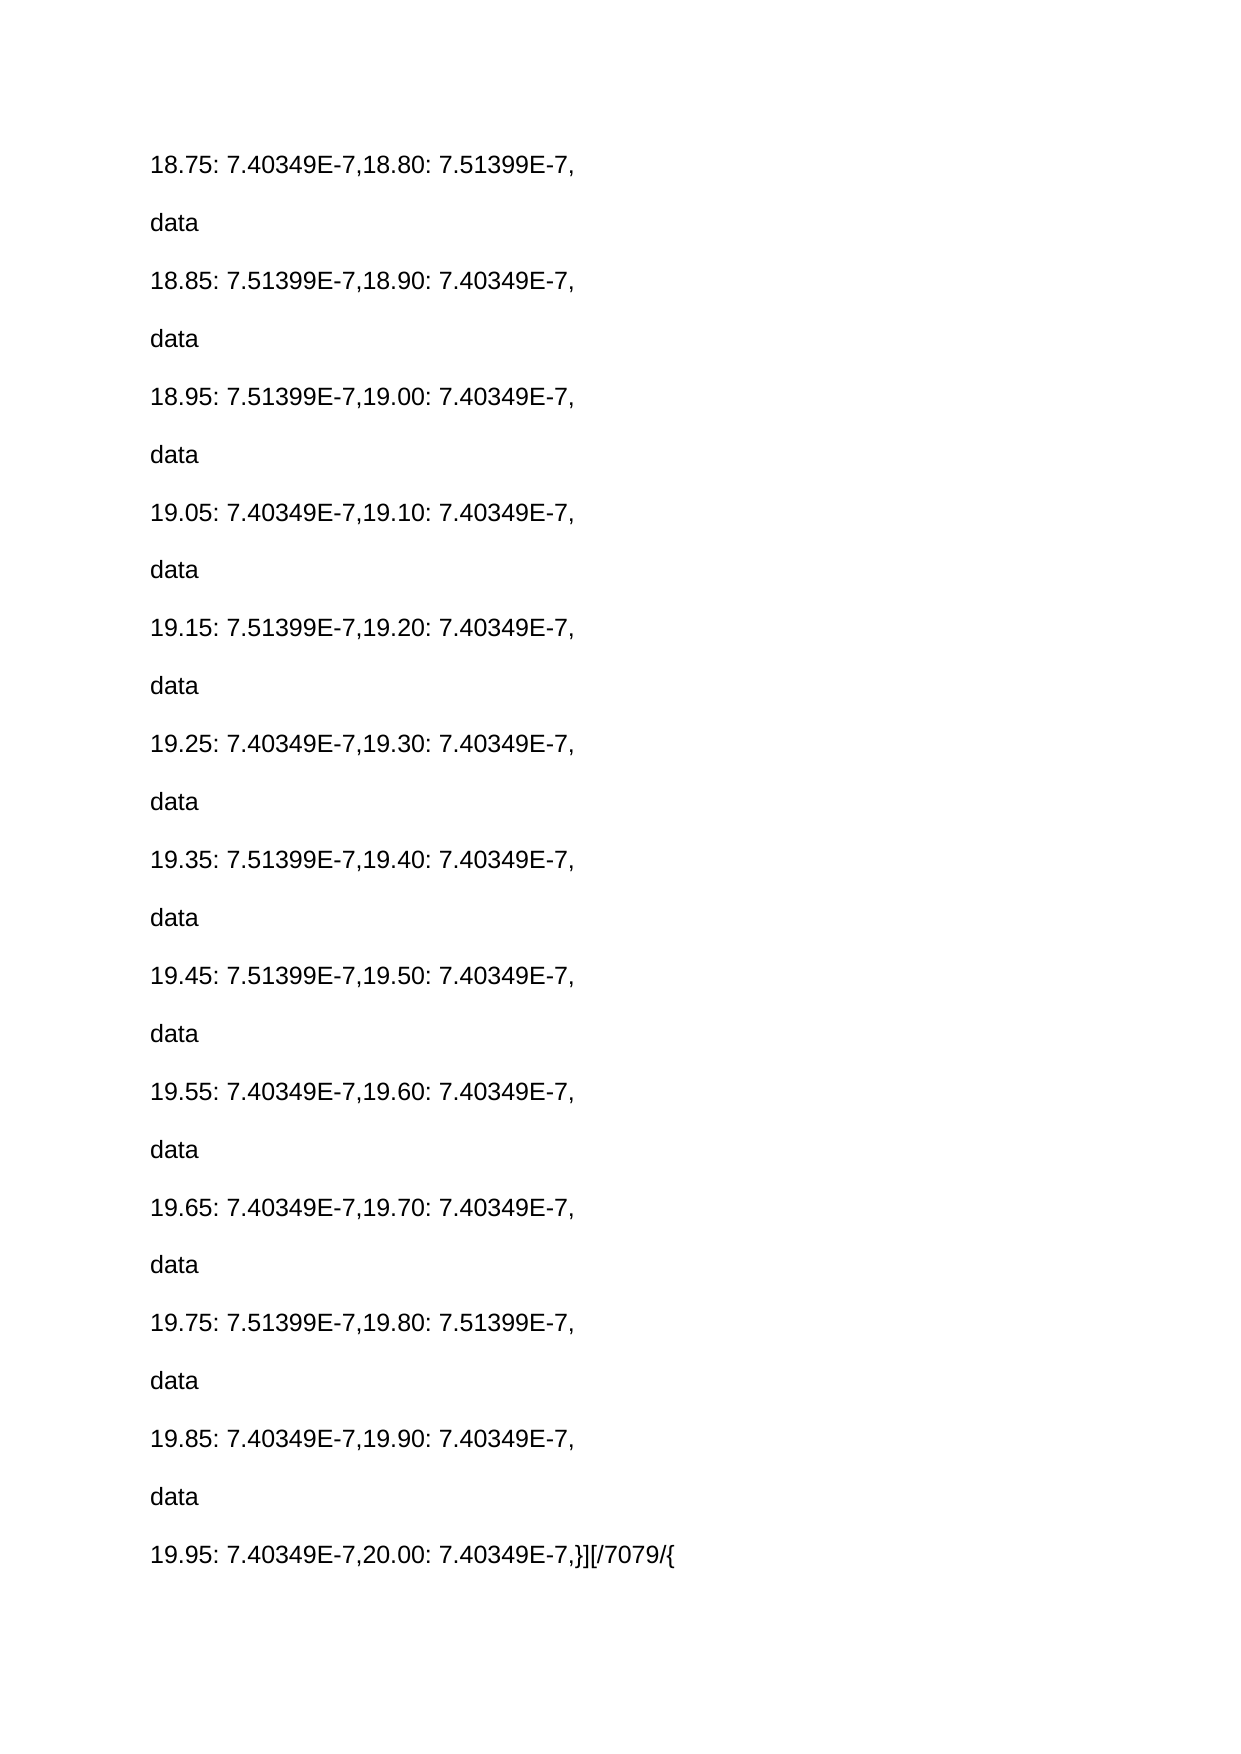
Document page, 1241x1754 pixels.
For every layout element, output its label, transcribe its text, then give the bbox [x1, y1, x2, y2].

text data [150, 1019, 1090, 1047]
text data [150, 1366, 1090, 1395]
text 18.85: 7.51399E-7,18.90: 7.40349E-7, [150, 266, 1090, 294]
text 19.55: 7.40349E-7,19.60: 7.40349E-7, [150, 1077, 1090, 1105]
text data [150, 1134, 1090, 1163]
text data [150, 439, 1090, 468]
text 19.25: 7.40349E-7,19.30: 7.40349E-7, [150, 729, 1090, 758]
text data [150, 555, 1090, 584]
text data [150, 1482, 1090, 1511]
text 19.35: 7.51399E-7,19.40: 7.40349E-7, [150, 845, 1090, 874]
text 19.15: 7.51399E-7,19.20: 7.40349E-7, [150, 613, 1090, 642]
text data [150, 1250, 1090, 1279]
text 19.85: 7.40349E-7,19.90: 7.40349E-7, [150, 1424, 1090, 1453]
text 18.75: 7.40349E-7,18.80: 7.51399E-7, [150, 150, 1090, 179]
text data [150, 903, 1090, 932]
text 19.75: 7.51399E-7,19.80: 7.51399E-7, [150, 1308, 1090, 1337]
text 18.95: 7.51399E-7,19.00: 7.40349E-7, [150, 382, 1090, 410]
text data [150, 671, 1090, 700]
text 19.65: 7.40349E-7,19.70: 7.40349E-7, [150, 1192, 1090, 1221]
text data [150, 208, 1090, 237]
text data [150, 787, 1090, 816]
text 19.45: 7.51399E-7,19.50: 7.40349E-7, [150, 961, 1090, 989]
text data [150, 324, 1090, 352]
text 19.05: 7.40349E-7,19.10: 7.40349E-7, [150, 497, 1090, 526]
text 19.95: 7.40349E-7,20.00: 7.40349E-7,}][/7079/{ [150, 1540, 1090, 1569]
